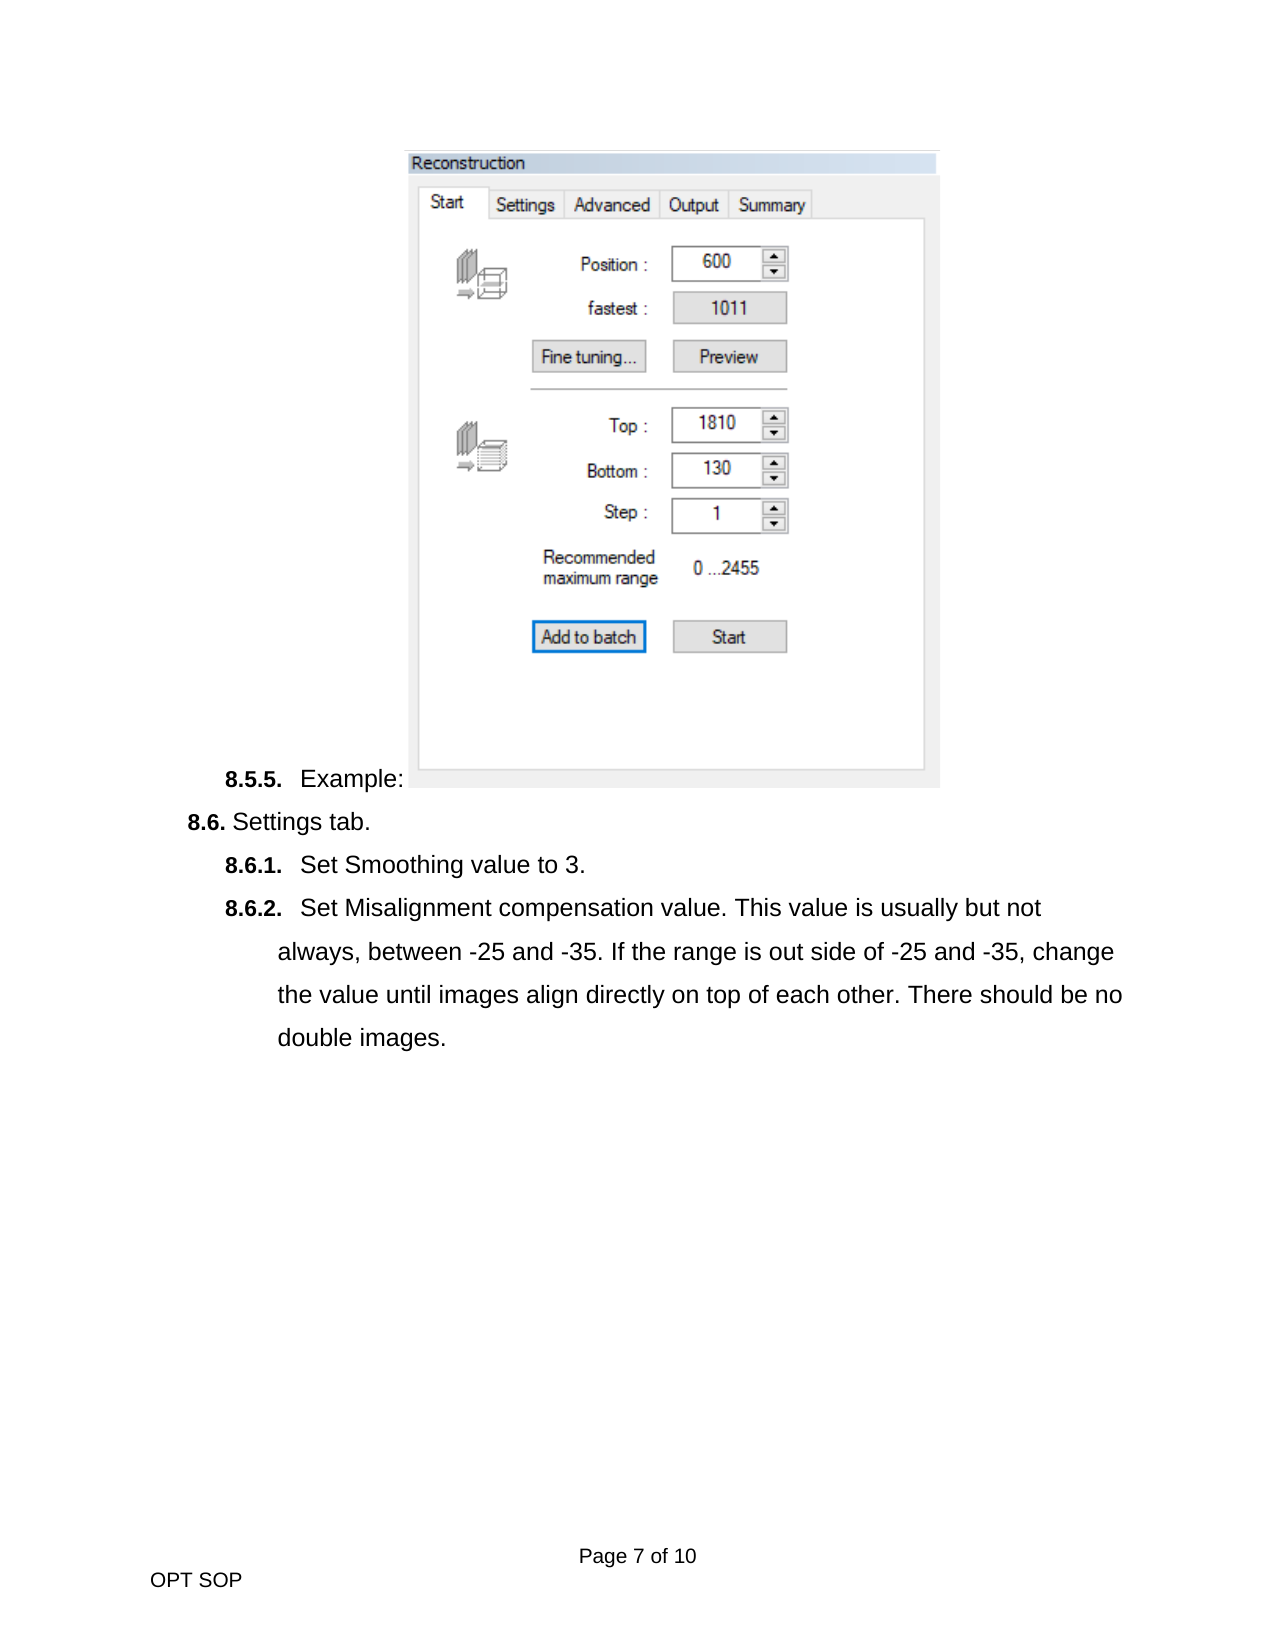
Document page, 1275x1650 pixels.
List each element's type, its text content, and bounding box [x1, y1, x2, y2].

list Set Misalignment compensation value. This value is usually but not always, between -25 and -35. If the range is out side of -25 and -35, change the value until images align directly on top of each other. There should be no double images. [225, 893, 1125, 1052]
list Set Smoothing value to 3. [225, 850, 1125, 879]
picture [404, 150, 941, 788]
list Settings tab. [187, 807, 1125, 836]
